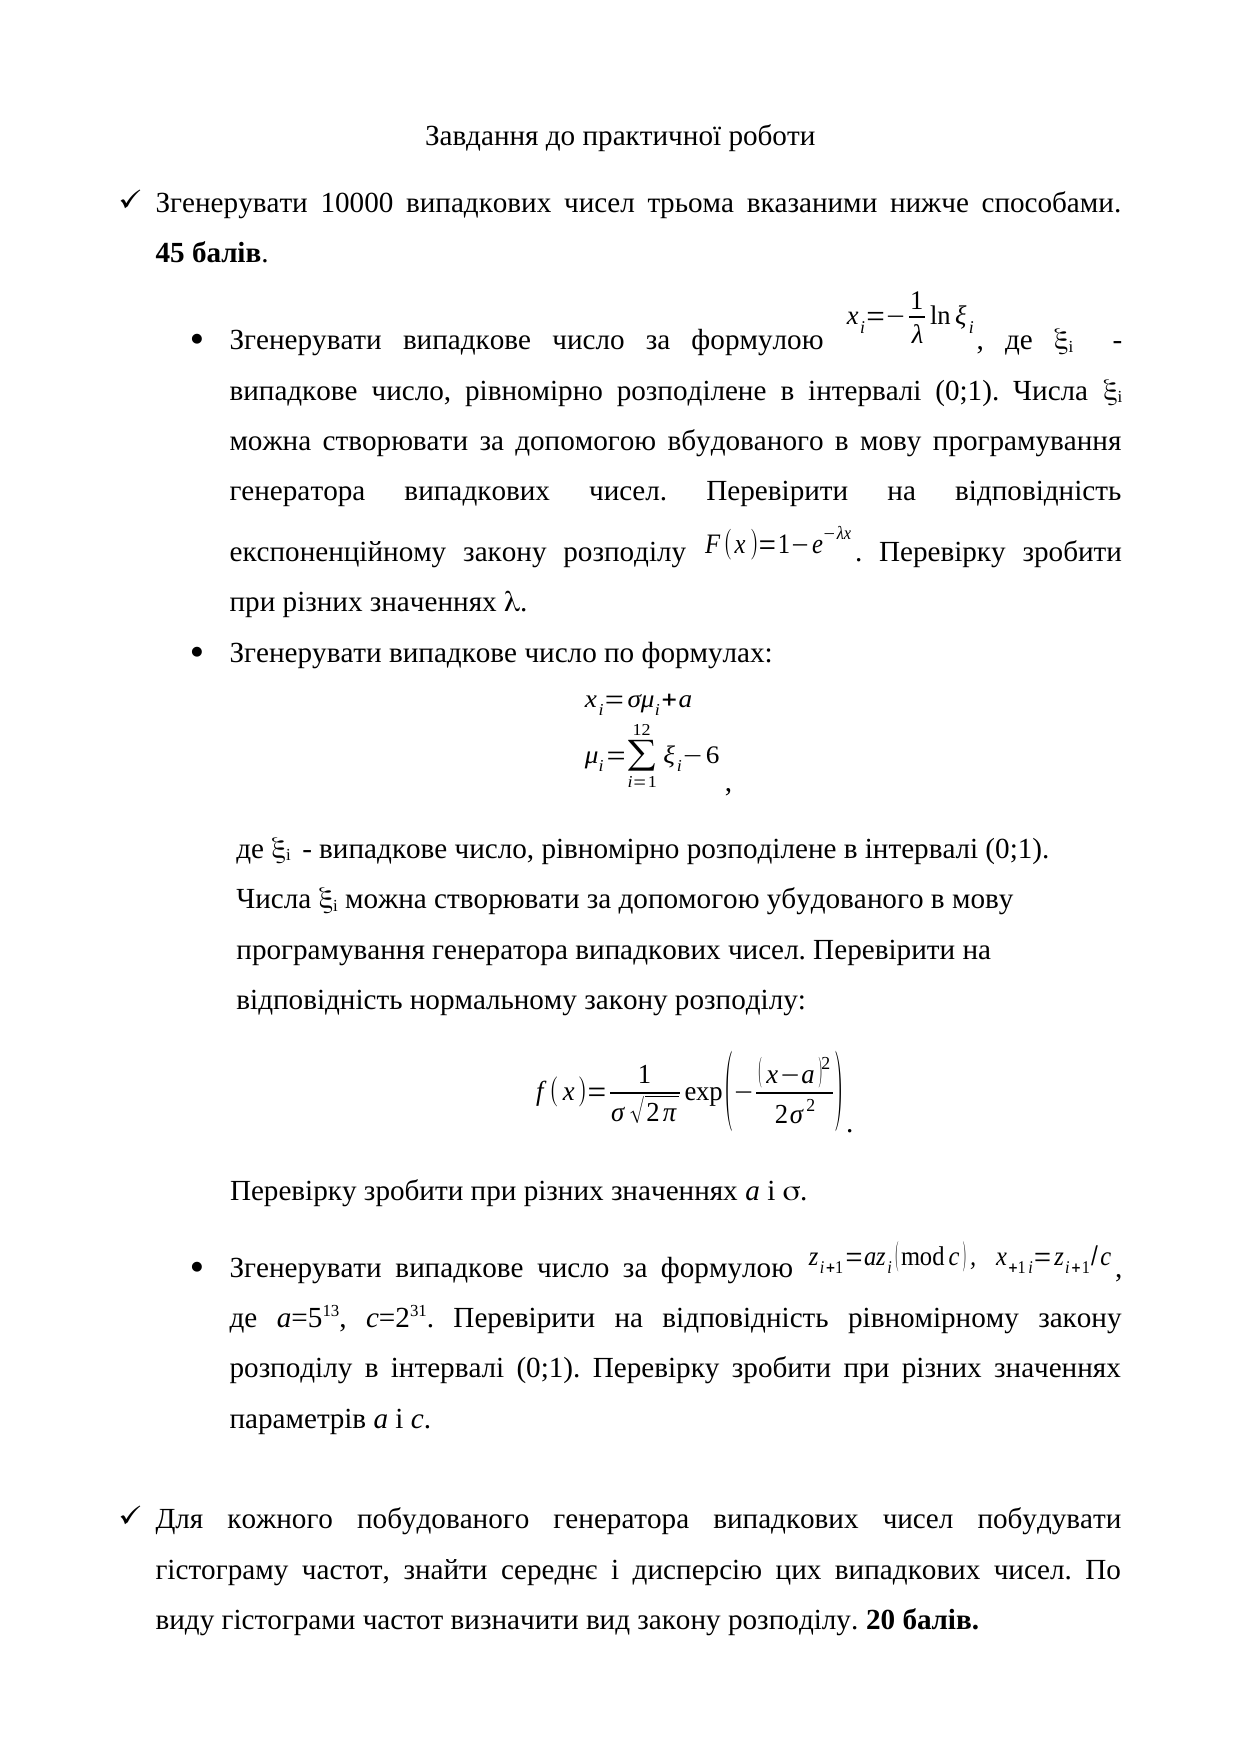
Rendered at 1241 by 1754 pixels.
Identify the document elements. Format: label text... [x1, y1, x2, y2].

text . [266, 1049, 1122, 1139]
list Для кожного побудованого генератора випадкових чисел побудувати гістограму частот, знайти середнє і дисперсію цих випадкових чисел. По виду гістограми частот визначити вид закону розподілу. 20 балів. [118, 1502, 1122, 1636]
text , [118, 685, 1122, 798]
text Перевірку зробити при різних значеннях а і . [230, 1173, 1122, 1206]
list Згенерувати 10000 випадкових чисел трьома вказаними нижче способами. 45 балів. [118, 185, 1122, 269]
list Згенерувати випадкове число по формулах: [192, 635, 1122, 668]
list Згенерувати випадкове число за формулою , де i - випадкове число, рівномірно розподілене в інтервалі (0;1). Числа i можна створювати за допомогою вбудованого в мову програмування генератора випадкових чисел. Перевірити на відповідність експоненційному закону розподілу . Перевірку зробити при різних значеннях . [192, 286, 1122, 618]
text де i - випадкове число, рівномірно розподілене в інтервалі (0;1). Числа i можна створювати за допомогою убудованого в мову програмування генератора випадкових чисел. Перевірити на відповідність нормальному закону розподілу: [236, 831, 1122, 1016]
text Завдання до практичної роботи [118, 118, 1122, 152]
list Згенерувати випадкове число за формулою , де a=513, с=231. Перевірити на відповідність рівномірному закону розподілу в інтервалі (0;1). Перевірку зробити при різних значеннях параметрів а і с. [192, 1240, 1122, 1434]
